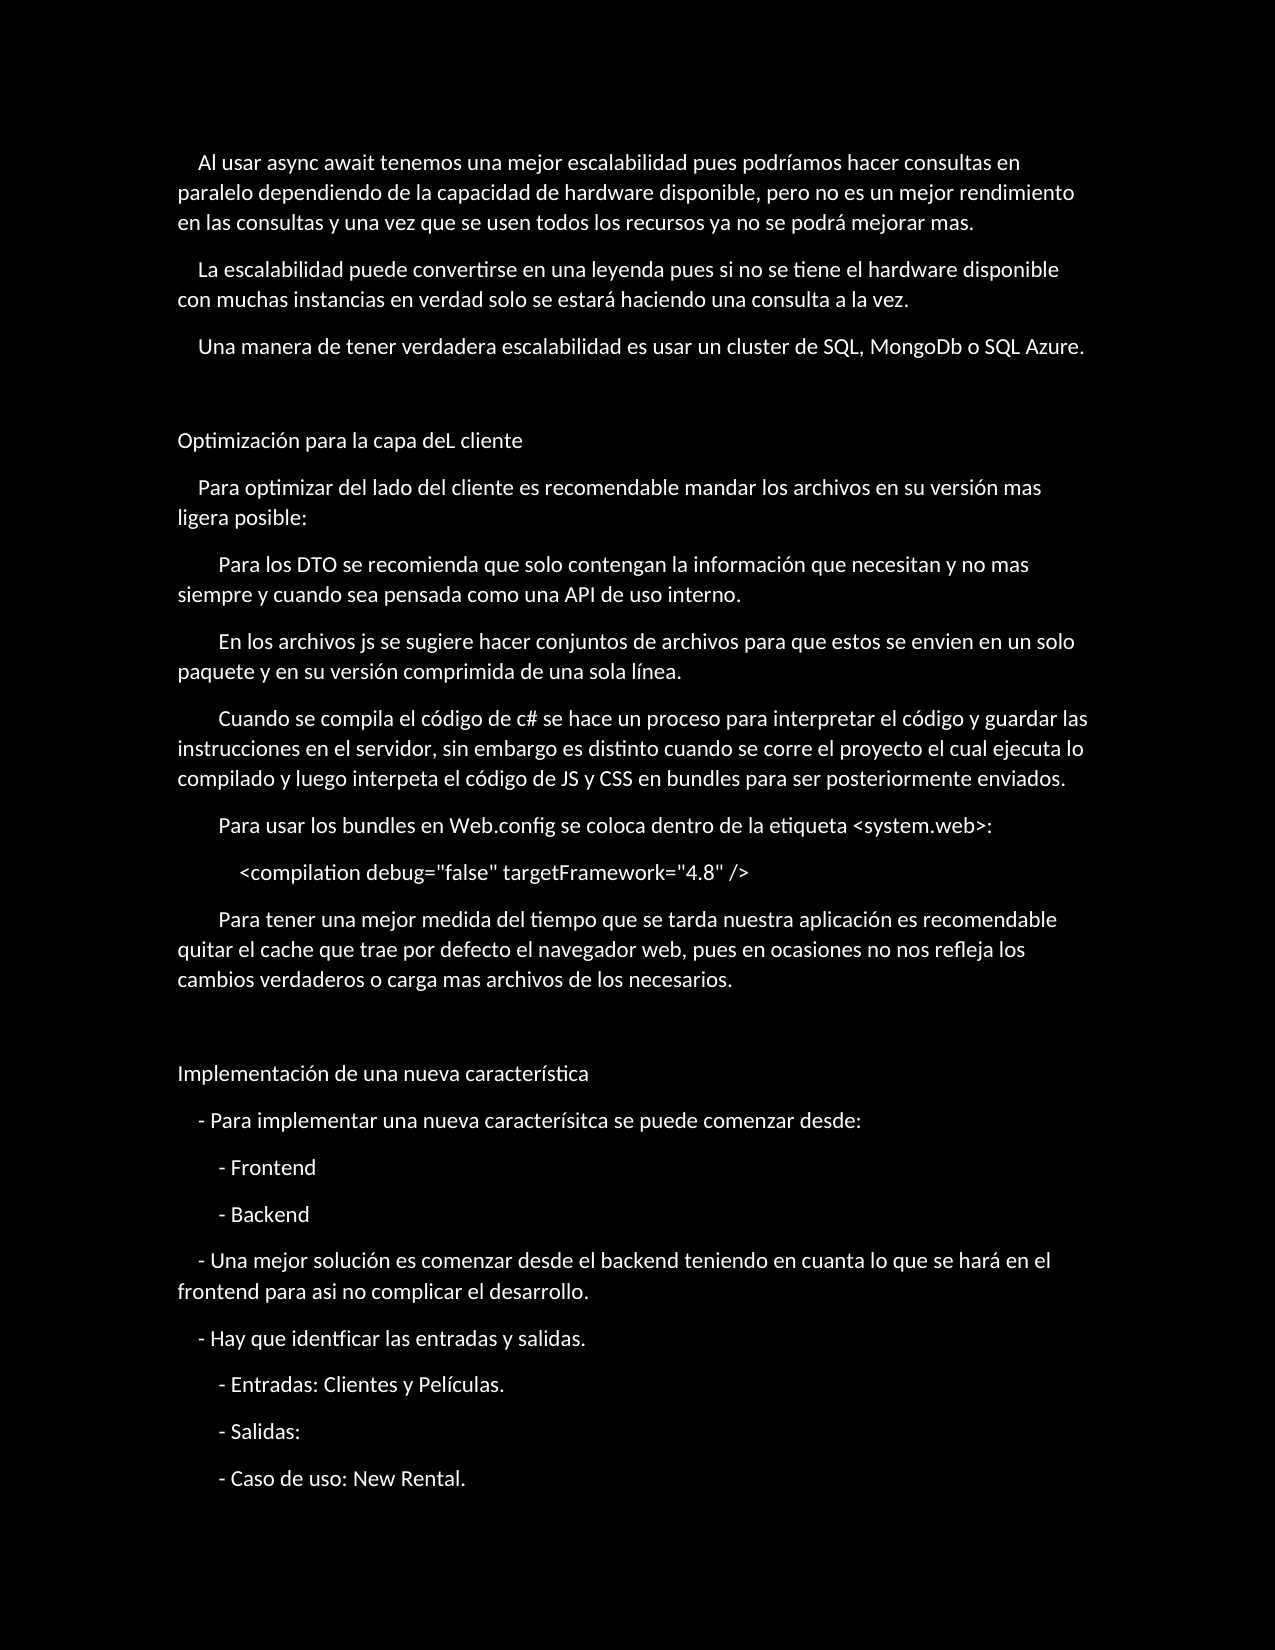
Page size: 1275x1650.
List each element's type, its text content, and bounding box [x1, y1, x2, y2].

text Al usar async await tenemos una mejor escalabilidad pues podríamos hacer consultas en paralelo dependiendo de la capacidad de hardware disponible, pero no es un mejor rendimiento en las consultas y una vez que se usen todos los recursos ya no se podrá mejorar mas. [177, 148, 1098, 236]
text - Para implementar una nueva caracterísitca se puede comenzar desde: [177, 1106, 1098, 1134]
text La escalabilidad puede convertirse en una leyenda pues si no se tiene el hardware disponible con muchas instancias en verdad solo se estará haciendo una consulta a la vez. [177, 255, 1098, 313]
text - Caso de uso: New Rental. [177, 1464, 1098, 1492]
text Para los DTO se recomienda que solo contengan la información que necesitan y no mas siempre y cuando sea pensada como una API de uso interno. [177, 550, 1098, 608]
text En los archivos js se sugiere hacer conjuntos de archivos para que estos se envien en un solo paquete y en su versión comprimida de una sola línea. [177, 627, 1098, 685]
text Una manera de tener verdadera escalabilidad es usar un cluster de SQL, MongoDb o SQL Azure. [177, 332, 1098, 360]
text Para usar los bundles en Web.config se coloca dentro de la etiqueta <system.web>: [177, 811, 1098, 839]
text <compilation debug="false" targetFramework="4.8" /> [177, 858, 1098, 886]
text Cuando se compila el código de c# se hace un proceso para interpretar el código y guardar las instrucciones en el servidor, sin embargo es distinto cuando se corre el proyecto el cual ejecuta lo compilado y luego interpeta el código de JS y CSS en bundles para ser posteriormente enviados. [177, 704, 1098, 792]
text - Salidas: [177, 1417, 1098, 1445]
text Para optimizar del lado del cliente es recomendable mandar los archivos en su versión mas ligera posible: [177, 473, 1098, 531]
text Para tener una mejor medida del tiempo que se tarda nuestra aplicación es recomendable quitar el cache que trae por defecto el navegador web, pues en ocasiones no nos refleja los cambios verdaderos o carga mas archivos de los necesarios. [177, 905, 1098, 993]
text Implementación de una nueva característica [177, 1059, 1098, 1087]
text - Frontend [177, 1153, 1098, 1181]
text - Backend [177, 1200, 1098, 1228]
text Optimización para la capa deL cliente [177, 426, 1098, 454]
text - Una mejor solución es comenzar desde el backend teniendo en cuanta lo que se hará en el frontend para asi no complicar el desarrollo. [177, 1247, 1098, 1305]
text - Entradas: Clientes y Películas. [177, 1371, 1098, 1398]
text - Hay que identficar las entradas y salidas. [177, 1324, 1098, 1352]
